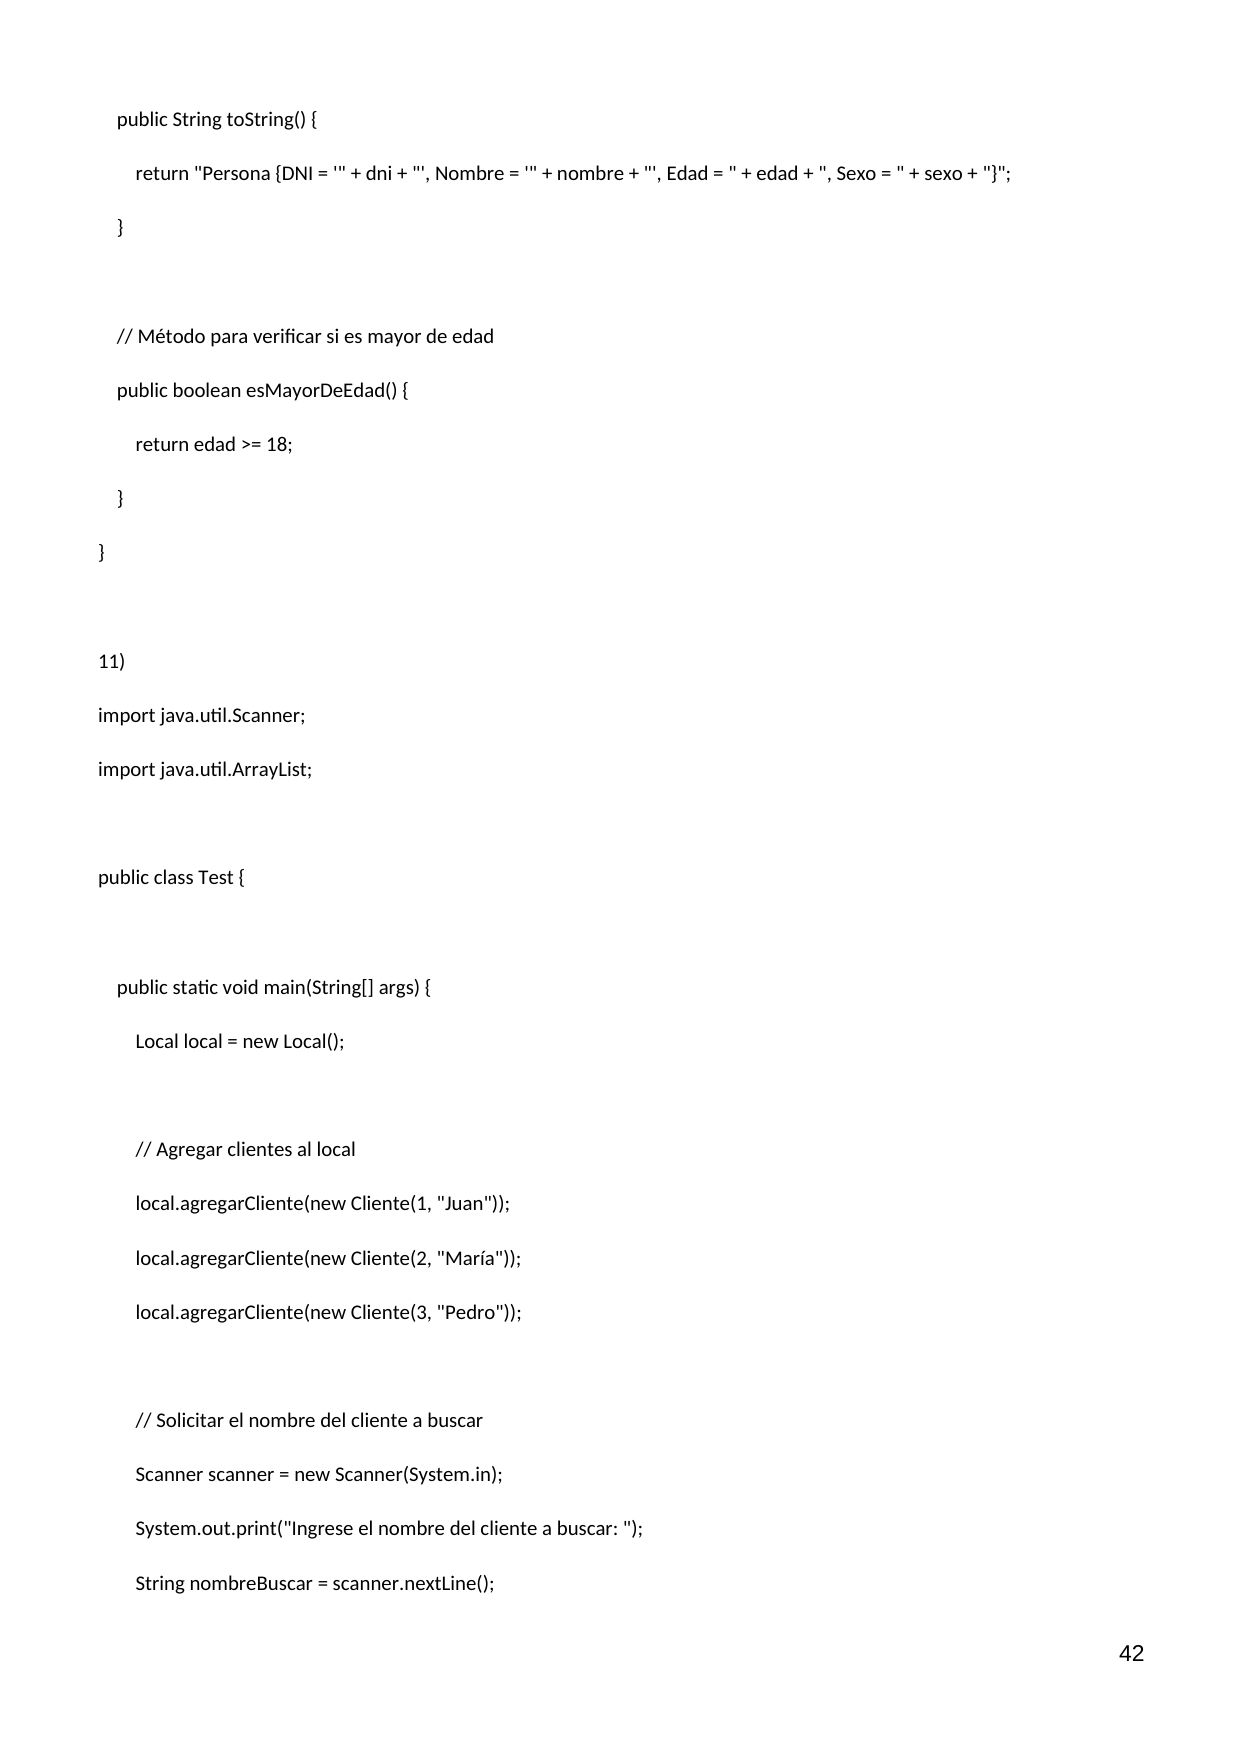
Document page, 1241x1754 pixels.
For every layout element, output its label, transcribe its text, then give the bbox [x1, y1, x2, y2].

text local.agregarCliente(new Cliente(2, "María")); [98, 1245, 1144, 1270]
text Local local = new Local(); [98, 1028, 1144, 1053]
text local.agregarCliente(new Cliente(1, "Juan")); [98, 1191, 1144, 1216]
text import java.util.Scanner; [98, 702, 1144, 727]
text // Solicitar el nombre del cliente a buscar [98, 1407, 1144, 1433]
text public String toString() { [98, 106, 1144, 132]
text } [98, 485, 1144, 511]
text local.agregarCliente(new Cliente(3, "Pedro")); [98, 1299, 1144, 1324]
text } [98, 539, 1144, 565]
text // Agregar clientes al local [98, 1136, 1144, 1162]
text } [98, 214, 1144, 240]
text return edad >= 18; [98, 431, 1144, 457]
text public class Test { [98, 864, 1144, 890]
text System.out.print("Ingrese el nombre del cliente a buscar: "); [98, 1516, 1144, 1541]
text public boolean esMayorDeEdad() { [98, 377, 1144, 402]
text import java.util.ArrayList; [98, 756, 1144, 782]
text return "Persona {DNI = '" + dni + "', Nombre = '" + nombre + "', Edad = " + edad + ", Sexo = " + sexo + "}"; [98, 160, 1144, 186]
text 11) [98, 648, 1144, 673]
text public static void main(String[] args) { [98, 974, 1144, 999]
text // Método para verificar si es mayor de edad [98, 323, 1144, 348]
text Scanner scanner = new Scanner(System.in); [98, 1461, 1144, 1487]
text String nombreBuscar = scanner.nextLine(); [98, 1570, 1144, 1595]
